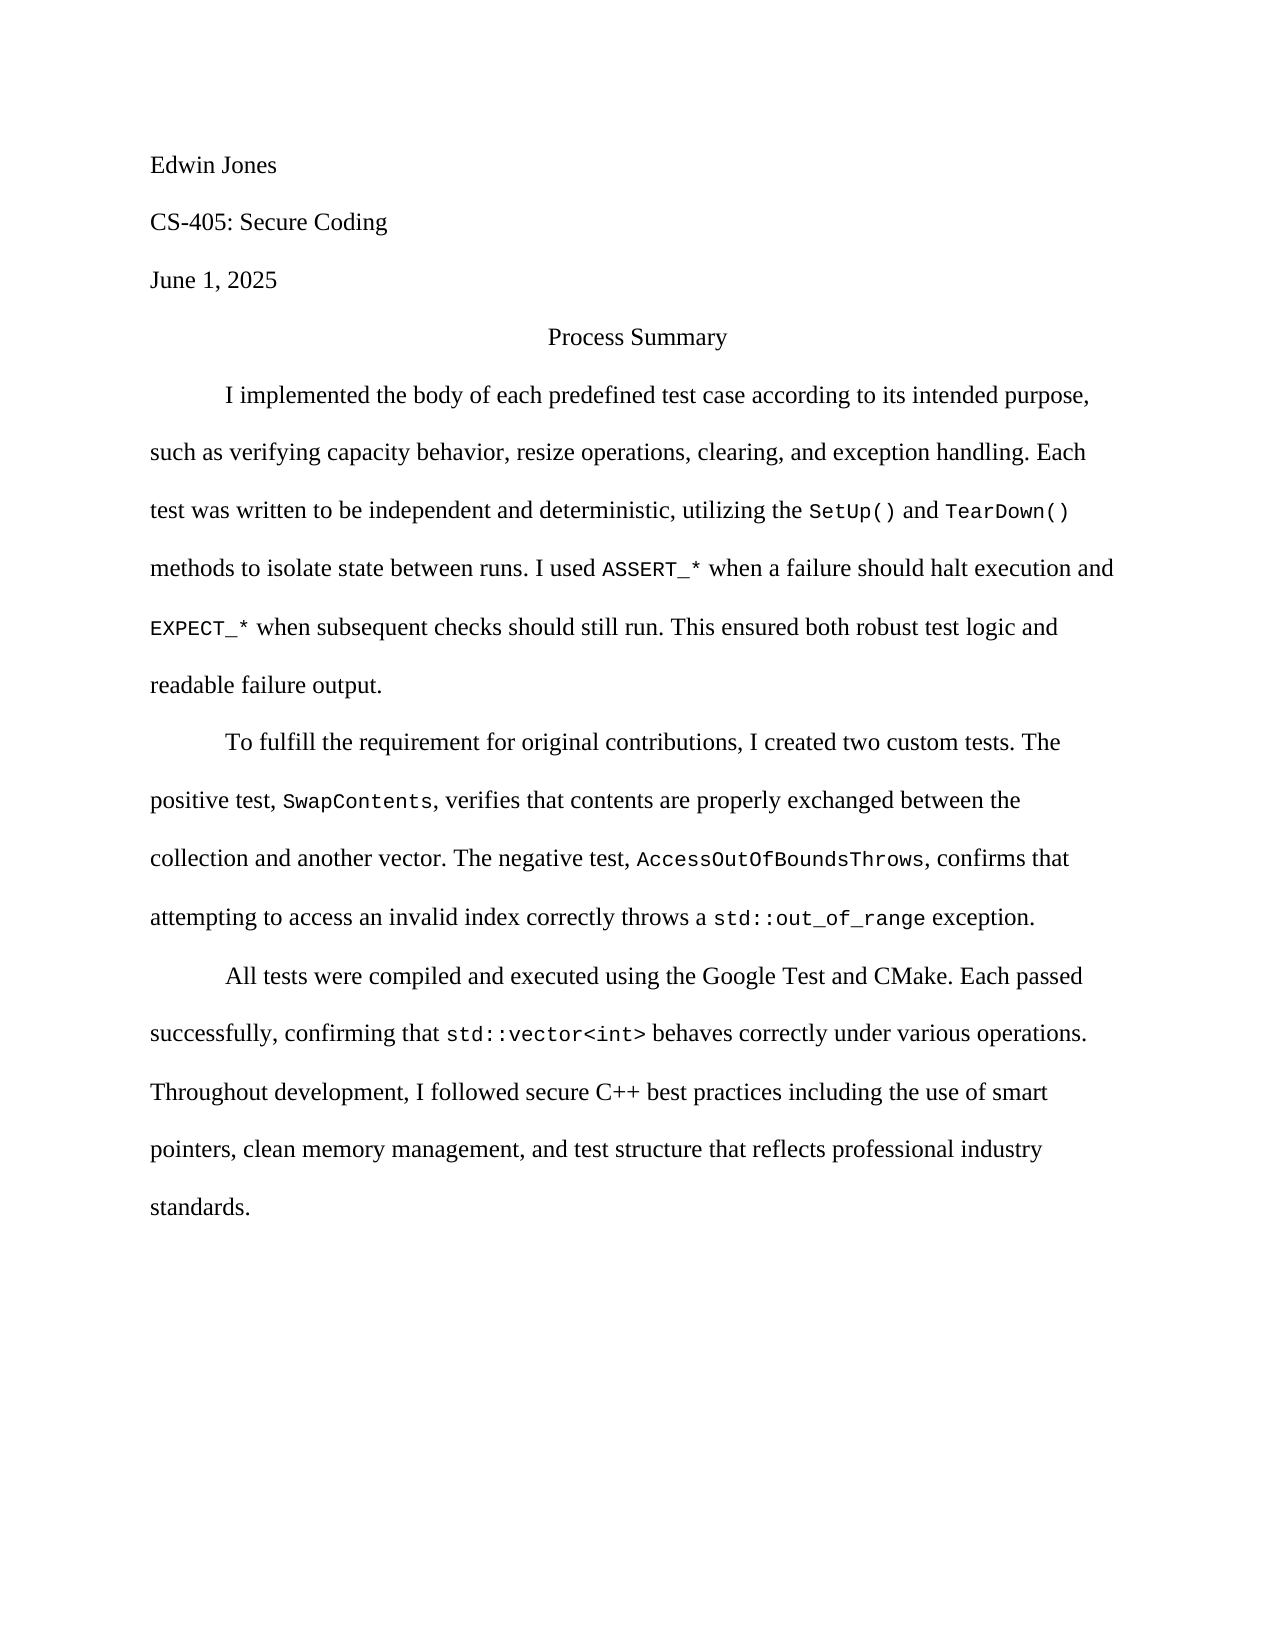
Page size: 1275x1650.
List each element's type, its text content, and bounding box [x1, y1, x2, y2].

text Process Summary [150, 322, 1125, 351]
text All tests were compiled and executed using the Google Test and CMake. Each passed successfully, confirming that std::vector<int> behaves correctly under various operations. Throughout development, I followed secure C++ best practices including the use of smart pointers, clean memory management, and test structure that reflects professional industry standards. [150, 961, 1125, 1220]
text To fulfill the requirement for original contributions, I created two custom tests. The positive test, SwapContents, verifies that contents are properly exchanged between the collection and another vector. The negative test, AccessOutOfBoundsThrows, confirms that attempting to access an invalid index correctly throws a std::out_of_range exception. [150, 727, 1125, 931]
text CS-405: Secure Coding [150, 207, 1125, 236]
text Edwin Jones [150, 150, 1125, 179]
text June 1, 2025 [150, 265, 1125, 294]
text I implemented the body of each predefined test case according to its intended purpose, such as verifying capacity behavior, resize operations, clearing, and exception handling. Each test was written to be independent and deterministic, utilizing the SetUp() and TearDown() methods to isolate state between runs. I used ASSERT_* when a failure should halt execution and EXPECT_* when subsequent checks should still run. This ensured both robust test logic and readable failure output. [150, 380, 1125, 699]
